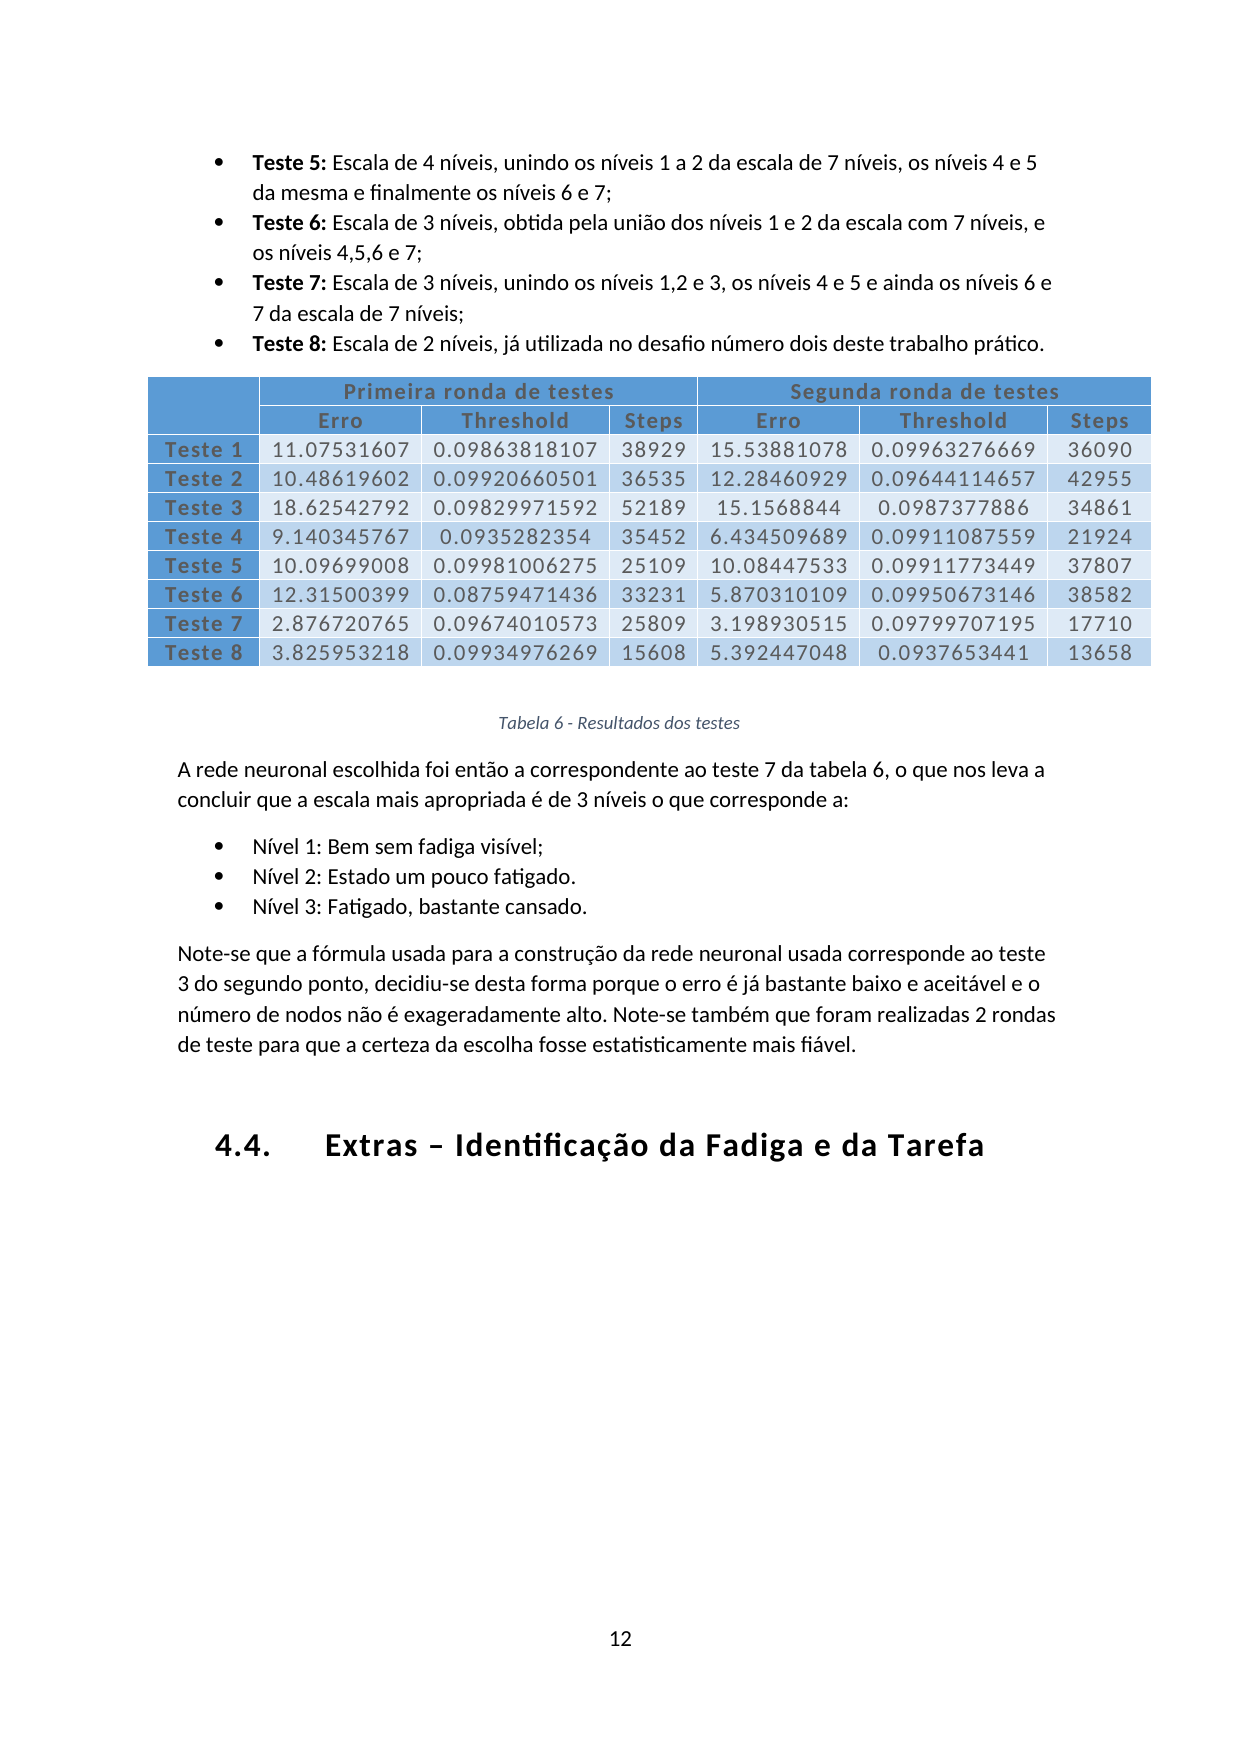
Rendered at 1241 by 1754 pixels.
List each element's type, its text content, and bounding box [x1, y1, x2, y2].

subtitle Extras – Identificação da Fadiga e da Tarefa [215, 1124, 1063, 1164]
table_cell 0.09934976269 [422, 638, 609, 666]
table_cell Threshold [422, 406, 609, 434]
table_header Primeira ronda de testes [260, 377, 697, 405]
list Nível 2: Estado um pouco fatigado. [215, 862, 1063, 890]
table_cell 52189 [610, 493, 697, 521]
table_header Segunda ronda de testes [698, 377, 1151, 405]
table_cell 37807 [1048, 551, 1151, 579]
table_cell 0.09911087559 [860, 522, 1047, 550]
table_cell Steps [1048, 406, 1151, 434]
table_cell Teste 4 [148, 522, 259, 550]
table_cell 3.825953218 [260, 638, 421, 666]
table_cell 6.434509689 [698, 522, 859, 550]
table_cell Teste 1 [148, 435, 259, 463]
table_cell 10.48619602 [260, 464, 421, 492]
table_cell 10.08447533 [698, 551, 859, 579]
list Teste 5: Escala de 4 níveis, unindo os níveis 1 a 2 da escala de 7 níveis, os níveis 4 e 5 da mesma e finalmente os níveis 6 e 7; [215, 148, 1063, 206]
text Note-se que a fórmula usada para a construção da rede neuronal usada corresponde ao teste 3 do segundo ponto, decidiu-se desta forma porque o erro é já bastante baixo e aceitável e o número de nodos não é exageradamente alto. Note-se também que foram realizadas 2 rondas de teste para que a certeza da escolha fosse estatisticamente mais fiável. [177, 939, 1063, 1058]
table_cell Teste 3 [148, 493, 259, 521]
table_cell 42955 [1048, 464, 1151, 492]
table_cell Teste 5 [148, 551, 259, 579]
table_cell 21924 [1048, 522, 1151, 550]
table_cell Teste 2 [148, 464, 259, 492]
table_cell 0.09644114657 [860, 464, 1047, 492]
table_cell 0.0935282354 [422, 522, 609, 550]
table_cell Threshold [860, 406, 1047, 434]
table_cell 3.198930515 [698, 609, 859, 637]
table_cell 15.53881078 [698, 435, 859, 463]
table_cell 0.09829971592 [422, 493, 609, 521]
table_cell 35452 [610, 522, 697, 550]
table_cell 0.09674010573 [422, 609, 609, 637]
table_cell 0.09950673146 [860, 580, 1047, 608]
table_cell 2.876720765 [260, 609, 421, 637]
table_cell 17710 [1048, 609, 1151, 637]
table_cell 36090 [1048, 435, 1151, 463]
table_cell Teste 7 [148, 609, 259, 637]
table_cell 25809 [610, 609, 697, 637]
table_cell 11.07531607 [260, 435, 421, 463]
list Teste 8: Escala de 2 níveis, já utilizada no desafio número dois deste trabalho prático. [215, 329, 1063, 357]
list Teste 6: Escala de 3 níveis, obtida pela união dos níveis 1 e 2 da escala com 7 níveis, e os níveis 4,5,6 e 7; [215, 208, 1063, 266]
list Nível 1: Bem sem fadiga visível; [215, 832, 1063, 860]
table_cell 12.31500399 [260, 580, 421, 608]
table_cell 25109 [610, 551, 697, 579]
table_cell Teste 6 [148, 580, 259, 608]
table_cell 0.09799707195 [860, 609, 1047, 637]
table_cell 5.870310109 [698, 580, 859, 608]
table_cell 10.09699008 [260, 551, 421, 579]
table_cell Steps [610, 406, 697, 434]
table_cell 5.392447048 [698, 638, 859, 666]
table_cell 18.62542792 [260, 493, 421, 521]
table_cell 15608 [610, 638, 697, 666]
table_cell 33231 [610, 580, 697, 608]
table_cell 9.140345767 [260, 522, 421, 550]
table_cell Teste 8 [148, 638, 259, 666]
table_cell 0.09863818107 [422, 435, 609, 463]
text A rede neuronal escolhida foi então a correspondente ao teste 7 da tabela 6, o que nos leva a concluir que a escala mais apropriada é de 3 níveis o que corresponde a: [177, 755, 1063, 813]
table_cell 0.09920660501 [422, 464, 609, 492]
table_cell 34861 [1048, 493, 1151, 521]
list Teste 7: Escala de 3 níveis, unindo os níveis 1,2 e 3, os níveis 4 e 5 e ainda os níveis 6 e 7 da escala de 7 níveis; [215, 268, 1063, 327]
table_cell Erro [260, 406, 421, 434]
table_cell Erro [698, 406, 859, 434]
table_cell 12.28460929 [698, 464, 859, 492]
table_cell 13658 [1048, 638, 1151, 666]
table_cell 0.0987377886 [860, 493, 1047, 521]
table_header [148, 377, 259, 434]
table_cell 0.09911773449 [860, 551, 1047, 579]
table_cell 0.08759471436 [422, 580, 609, 608]
table_cell 0.0937653441 [860, 638, 1047, 666]
table_cell 38929 [610, 435, 697, 463]
table_cell 38582 [1048, 580, 1151, 608]
table_cell 36535 [610, 464, 697, 492]
table_cell 0.09981006275 [422, 551, 609, 579]
table_cell 0.09963276669 [860, 435, 1047, 463]
list Nível 3: Fatigado, bastante cansado. [215, 892, 1063, 920]
table_cell 15.1568844 [698, 493, 859, 521]
